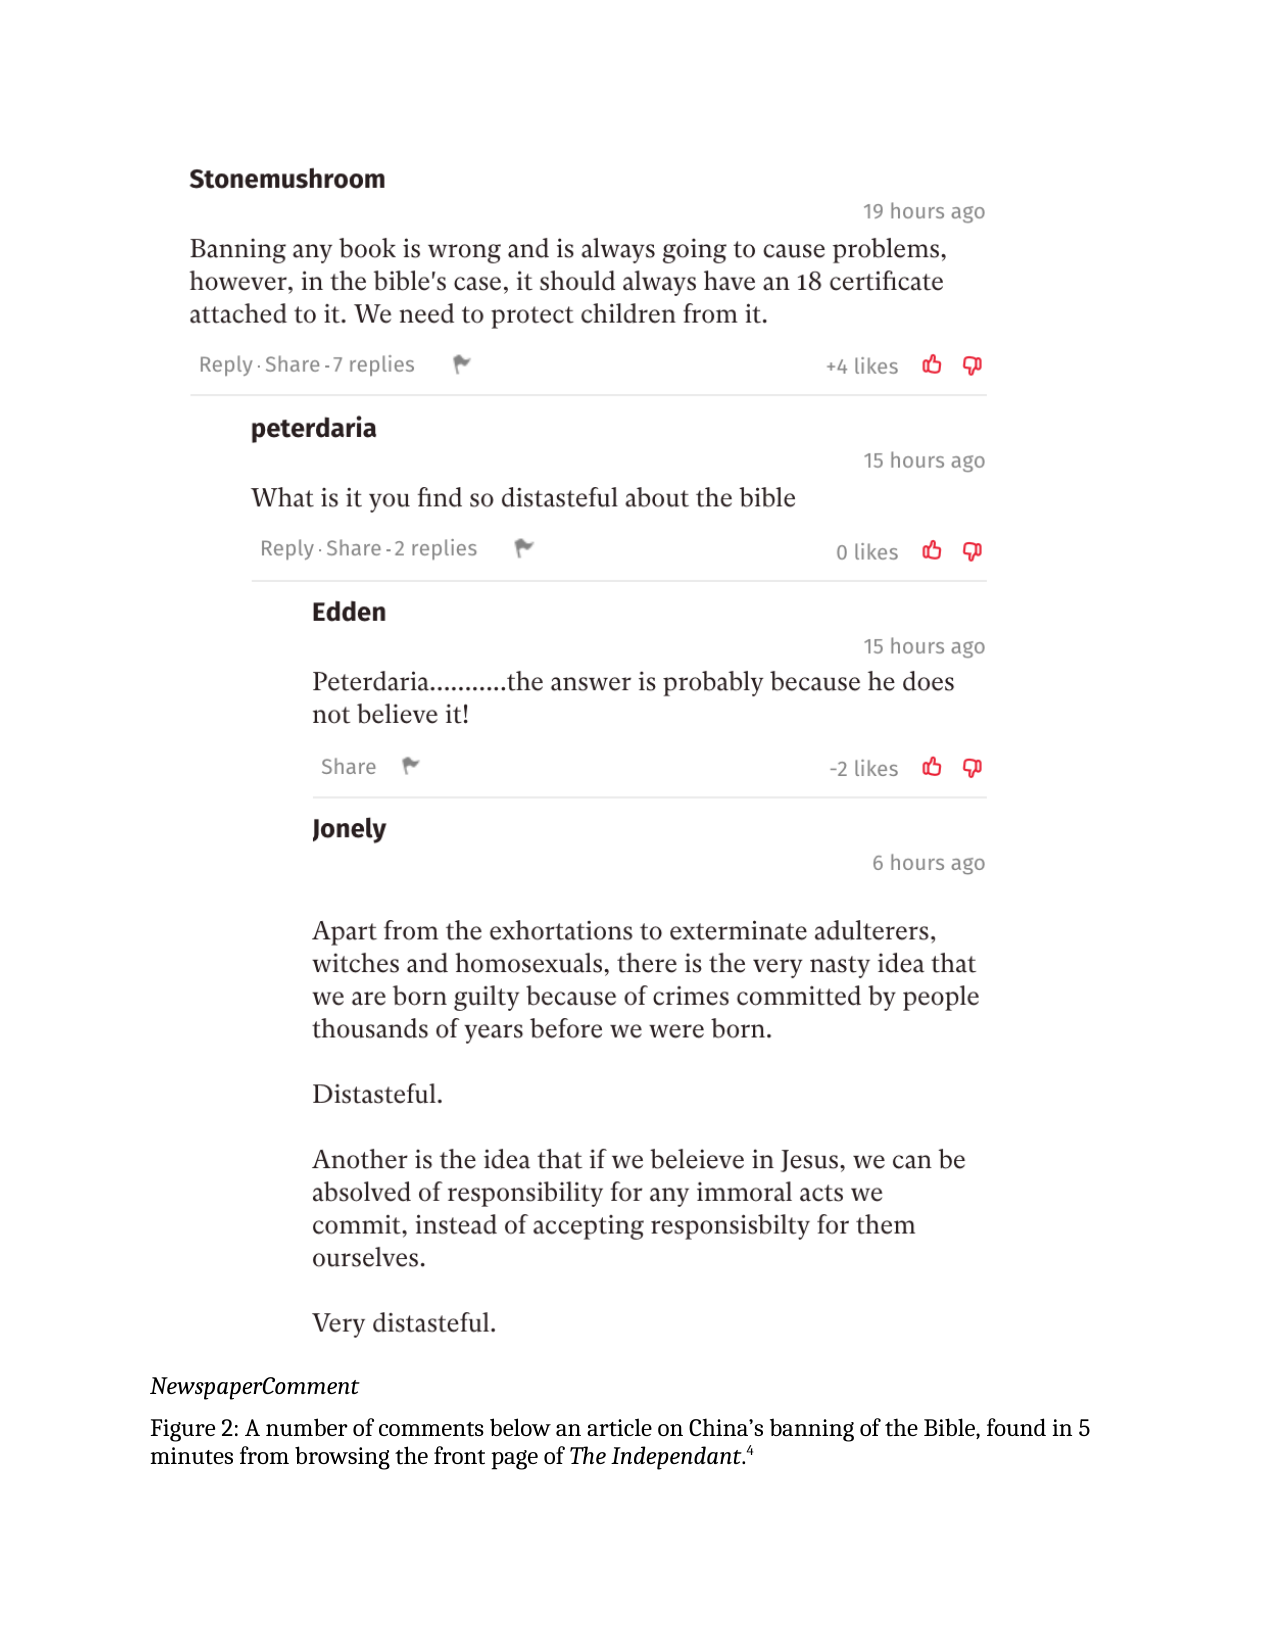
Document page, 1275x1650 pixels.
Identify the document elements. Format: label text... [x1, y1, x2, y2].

picture [168, 150, 1044, 1352]
text Figure 2: A number of comments below an article on China’s banning of the Bible, found in 5 minutes from browsing the front page of The Independant.4 [150, 1413, 1125, 1471]
text NewspaperComment [150, 1372, 1125, 1401]
